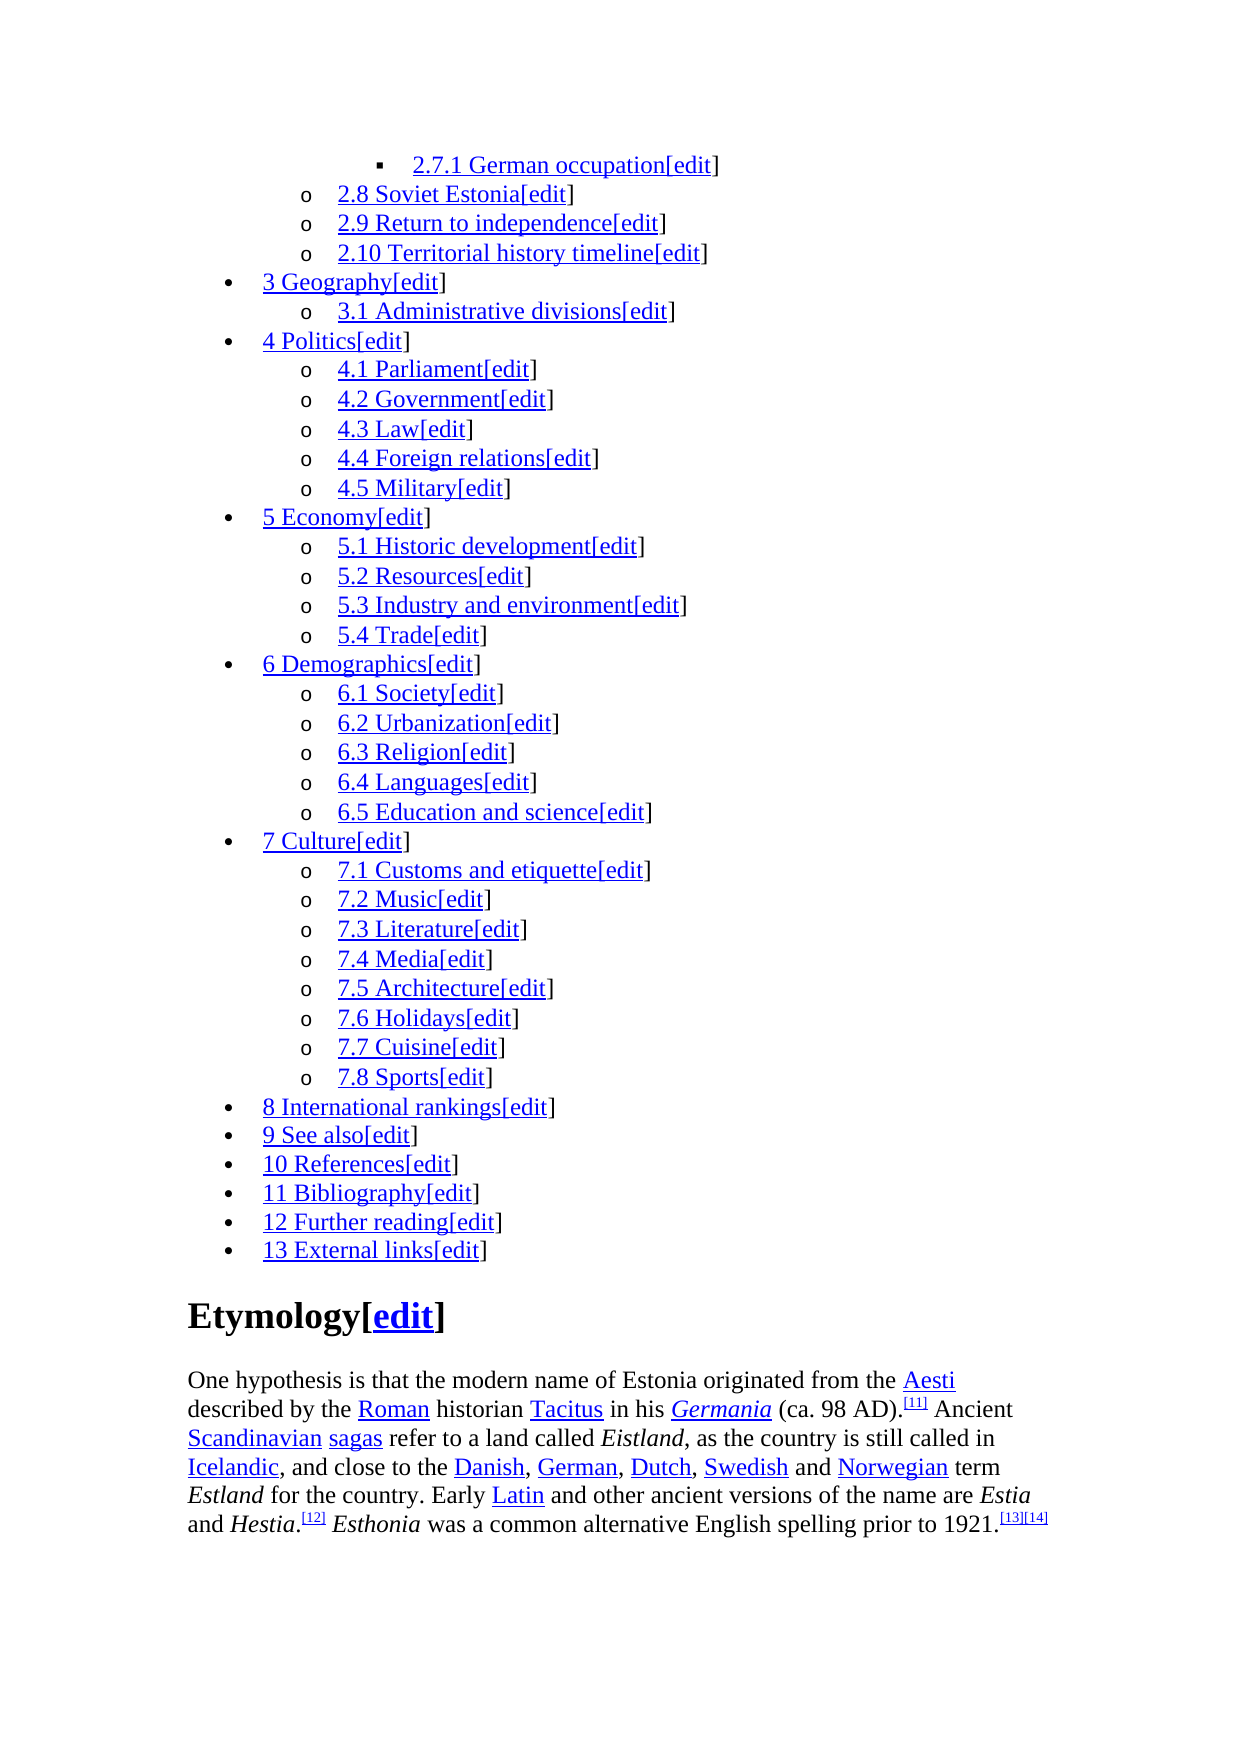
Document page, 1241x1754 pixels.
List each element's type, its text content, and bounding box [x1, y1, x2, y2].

list 6.5 Education and science[edit] [300, 797, 1053, 826]
list 5.1 Historic development[edit] [300, 531, 1053, 561]
list 6.2 Urbanization[edit] [300, 708, 1053, 737]
list 7 Culture[edit] [225, 826, 1053, 855]
text One hypothesis is that the modern name of Estonia originated from the Aesti described by the Roman historian Tacitus in his Germania (ca. 98 AD).[11] Ancient Scandinavian sagas refer to a land called Eistland, as the country is still called in Icelandic, and close to the Danish, German, Dutch, Swedish and Norwegian term Estland for the country. Early Latin and other ancient versions of the name are Estia and Hestia.[12] Esthonia was a common alternative English spelling prior to 1921.[13][14] [187, 1366, 1053, 1538]
list 6.3 Religion[edit] [300, 737, 1053, 767]
list 6.1 Society[edit] [300, 678, 1053, 708]
list 5.2 Resources[edit] [300, 561, 1053, 590]
list 4.5 Military[edit] [300, 473, 1053, 502]
list 7.6 Holidays[edit] [300, 1003, 1053, 1032]
subtitle Etymology[edit] [187, 1293, 1053, 1336]
list 6 Demographics[edit] [225, 649, 1053, 678]
list 7.5 Architecture[edit] [300, 973, 1053, 1003]
list 2.7.1 German occupation[edit] [375, 150, 1053, 179]
list 5.4 Trade[edit] [300, 620, 1053, 649]
list 4.3 Law[edit] [300, 414, 1053, 443]
list 7.4 Media[edit] [300, 944, 1053, 973]
list 4.1 Parliament[edit] [300, 354, 1053, 384]
list 6.4 Languages[edit] [300, 767, 1053, 797]
list 10 References[edit] [225, 1149, 1053, 1178]
list 7.2 Music[edit] [300, 884, 1053, 914]
list 2.9 Return to independence[edit] [300, 208, 1053, 238]
list 11 Bibliography[edit] [225, 1178, 1053, 1207]
list 7.3 Literature[edit] [300, 914, 1053, 944]
list 8 International rankings[edit] [225, 1092, 1053, 1120]
list 7.8 Sports[edit] [300, 1062, 1053, 1092]
list 9 See also[edit] [225, 1120, 1053, 1149]
list 5.3 Industry and environment[edit] [300, 590, 1053, 620]
list 12 Further reading[edit] [225, 1207, 1053, 1235]
list 4.4 Foreign relations[edit] [300, 443, 1053, 473]
list 3 Geography[edit] [225, 267, 1053, 296]
list 2.8 Soviet Estonia[edit] [300, 179, 1053, 208]
list 4 Politics[edit] [225, 326, 1053, 354]
list 5 Economy[edit] [225, 502, 1053, 531]
list 7.7 Cuisine[edit] [300, 1032, 1053, 1062]
list 13 External links[edit] [225, 1235, 1053, 1264]
list 7.1 Customs and etiquette[edit] [300, 855, 1053, 884]
list 4.2 Government[edit] [300, 384, 1053, 414]
list 3.1 Administrative divisions[edit] [300, 296, 1053, 326]
list 2.10 Territorial history timeline[edit] [300, 238, 1053, 267]
